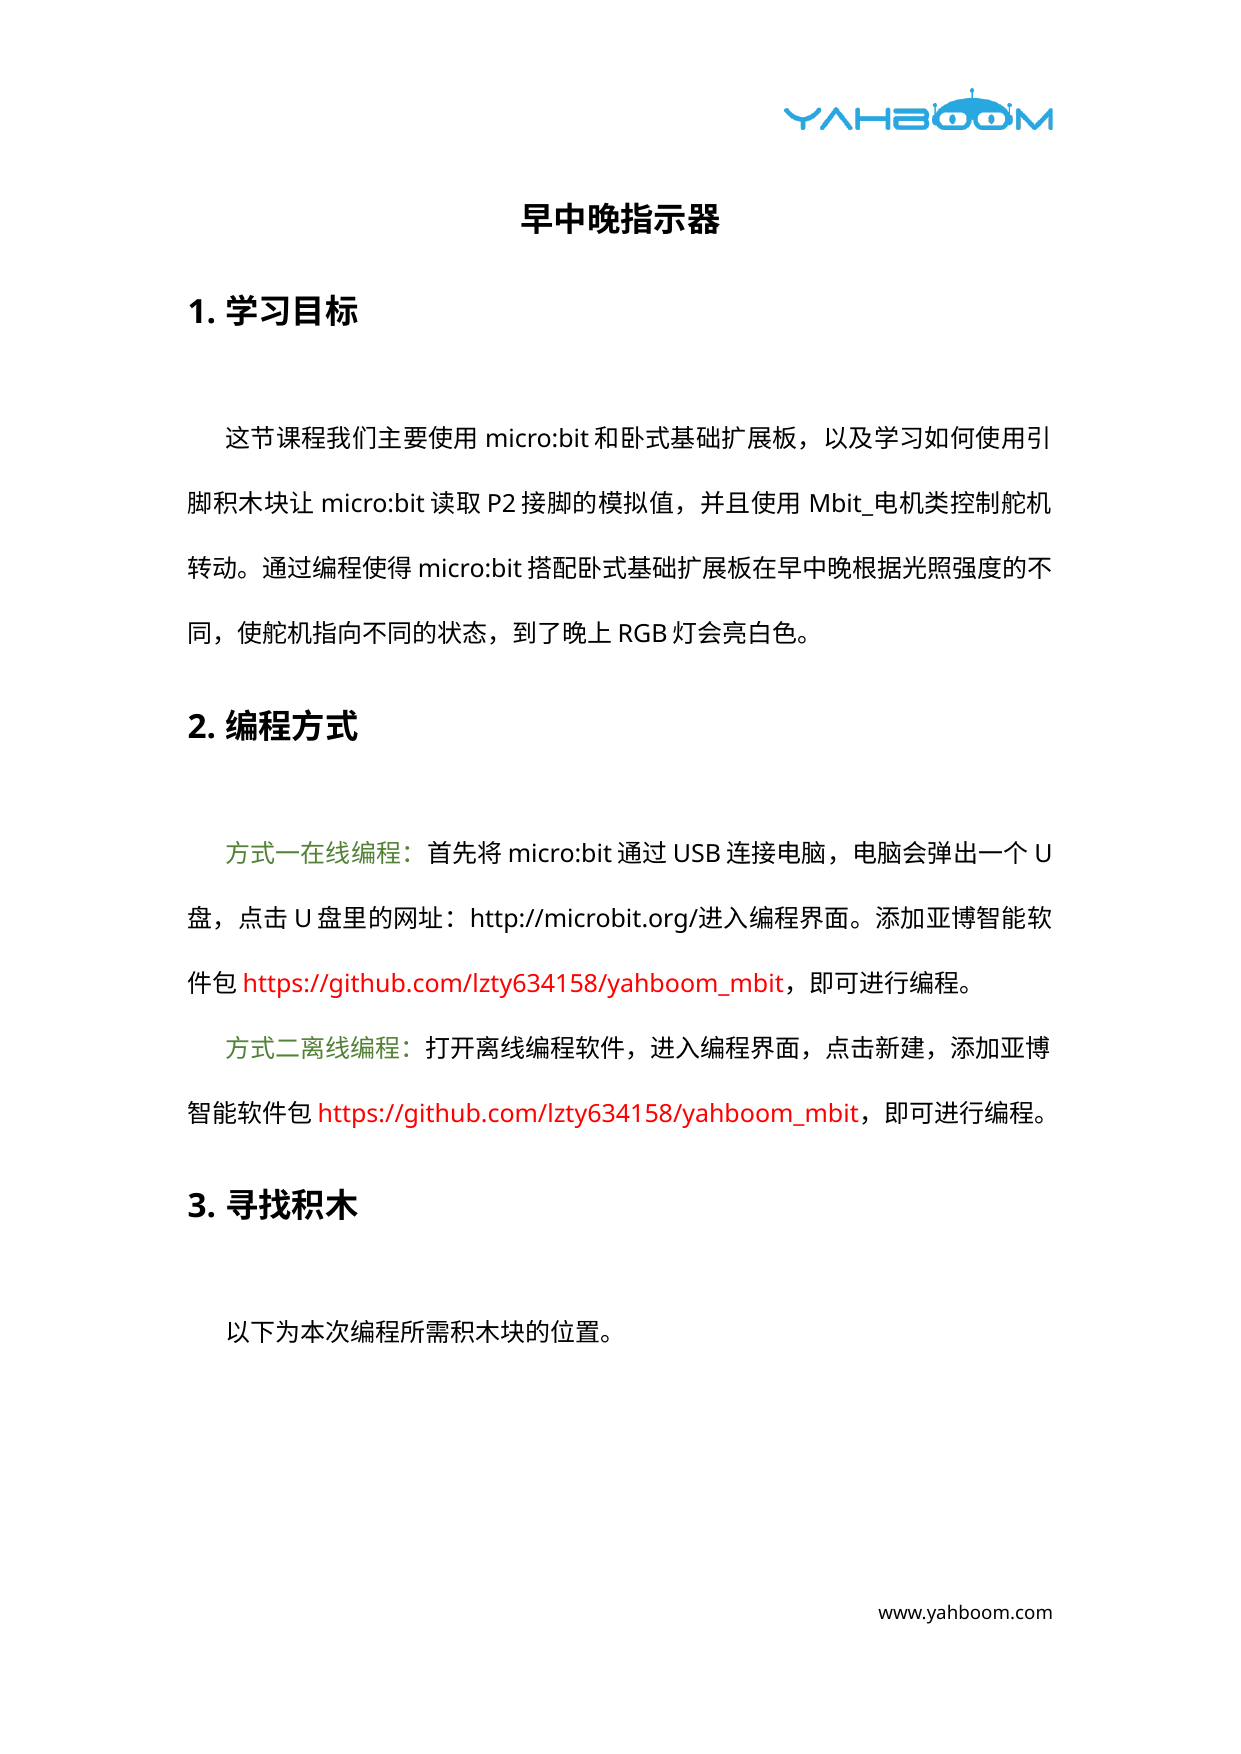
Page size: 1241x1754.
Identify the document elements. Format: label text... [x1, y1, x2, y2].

text 以下为本次编程所需积木块的位置。 [225, 1298, 1053, 1363]
title 早中晚指示器 [187, 185, 1053, 250]
text 方式一在线编程：首先将micro:bit通过USB连接电脑，电脑会弹出一个U盘，点击U盘里的网址：http://microbit.org/进入编程界面。添加亚博智能软件包https://github.com/lzty634158/yahboom_mbit，即可进行编程。 [187, 819, 1053, 1014]
text 这节课程我们主要使用micro:bit和卧式基础扩展板，以及学习如何使用引脚积木块让micro:bit读取P2接脚的模拟值，并且使用Mbit_电机类控制舵机转动。通过编程使得micro:bit搭配卧式基础扩展板在早中晚根据光照强度的不同，使舵机指向不同的状态，到了晚上RGB灯会亮白色。 [187, 404, 1053, 664]
picture [784, 88, 1053, 130]
subtitle 寻找积木 [187, 1171, 1053, 1236]
subtitle 编程方式 [187, 691, 1053, 756]
subtitle 学习目标 [187, 277, 1053, 342]
text 方式二离线编程：打开离线编程软件，进入编程界面，点击新建，添加亚博智能软件包https://github.com/lzty634158/yahboom_mbit，即可进行编程。 [187, 1014, 1053, 1144]
